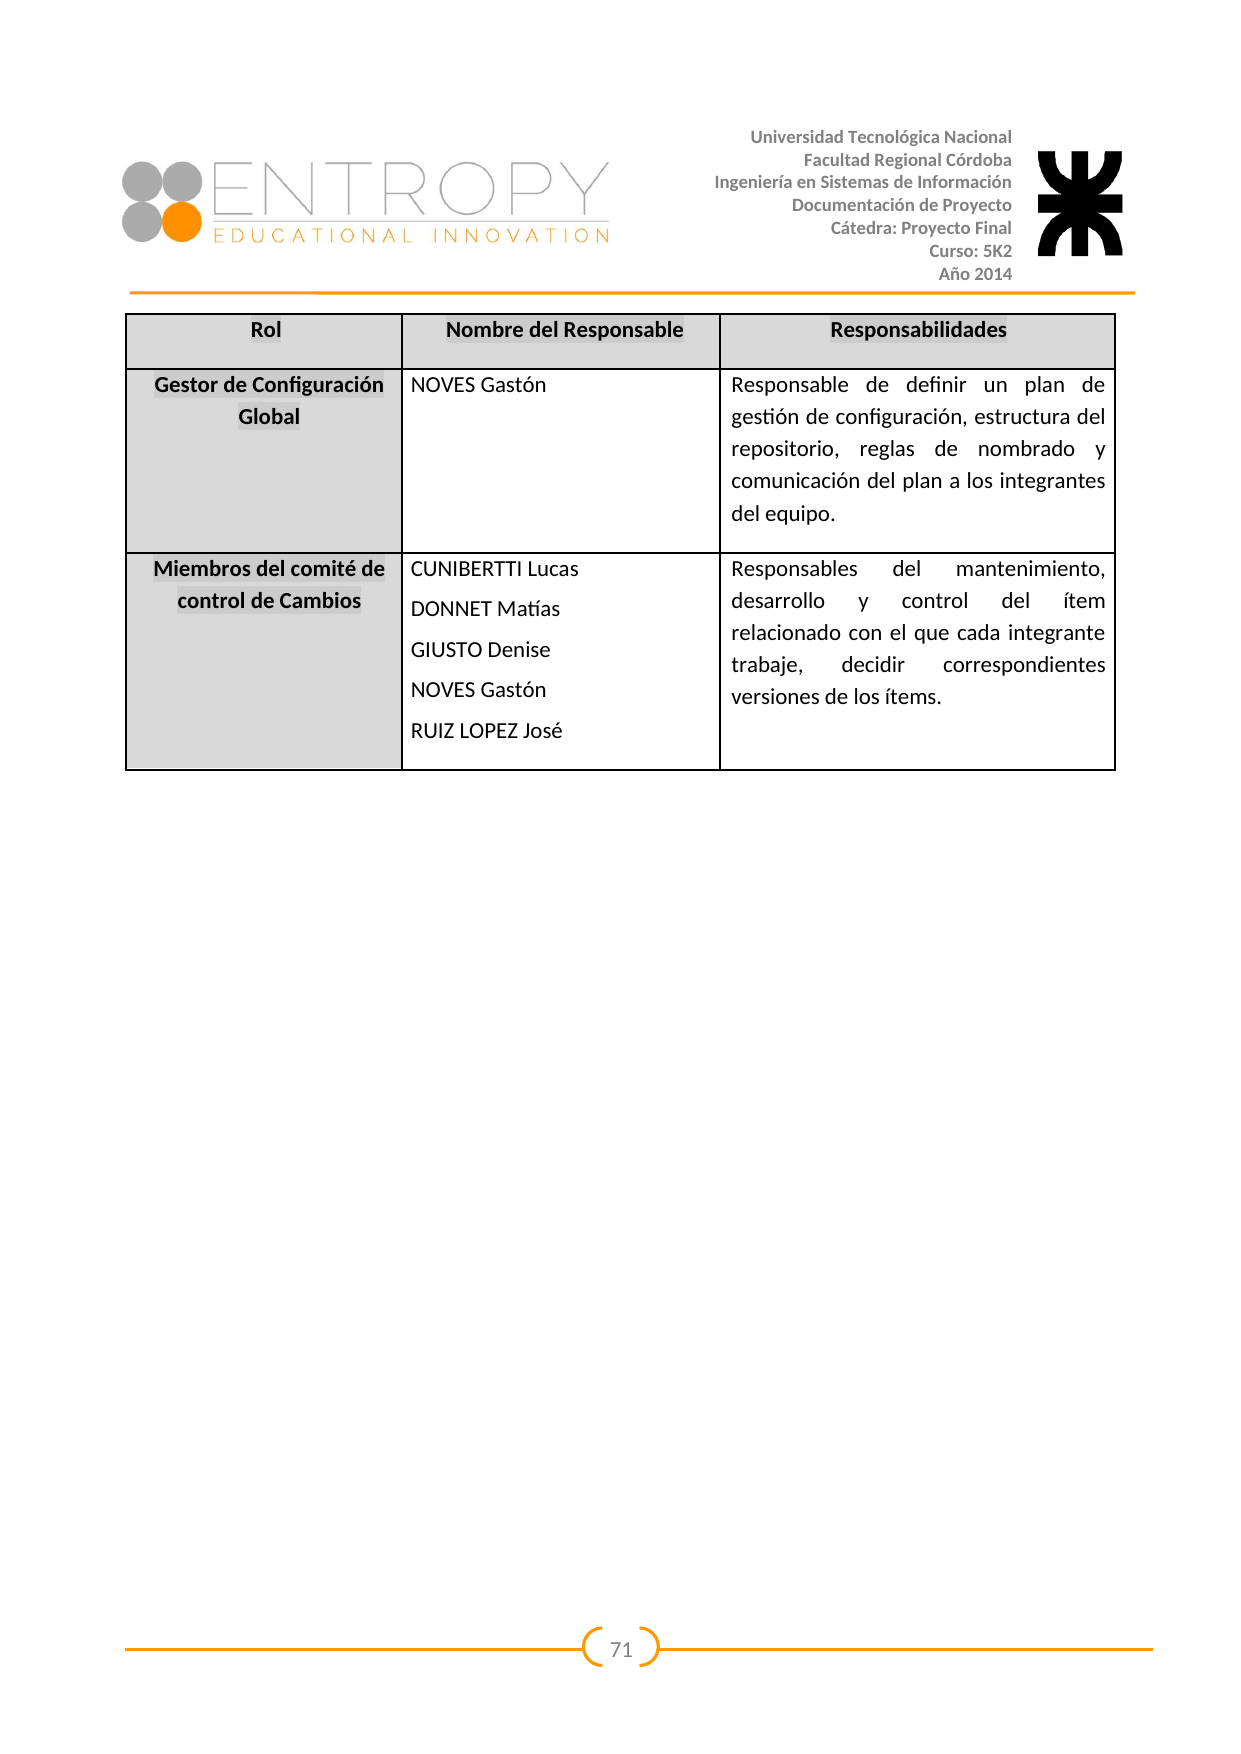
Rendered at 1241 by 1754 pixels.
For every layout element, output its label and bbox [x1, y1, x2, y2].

picture [105, 147, 627, 257]
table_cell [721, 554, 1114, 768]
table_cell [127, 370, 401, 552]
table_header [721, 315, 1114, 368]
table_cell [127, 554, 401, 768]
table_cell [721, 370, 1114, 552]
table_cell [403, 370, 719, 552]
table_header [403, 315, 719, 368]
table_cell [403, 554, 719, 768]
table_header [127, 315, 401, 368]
